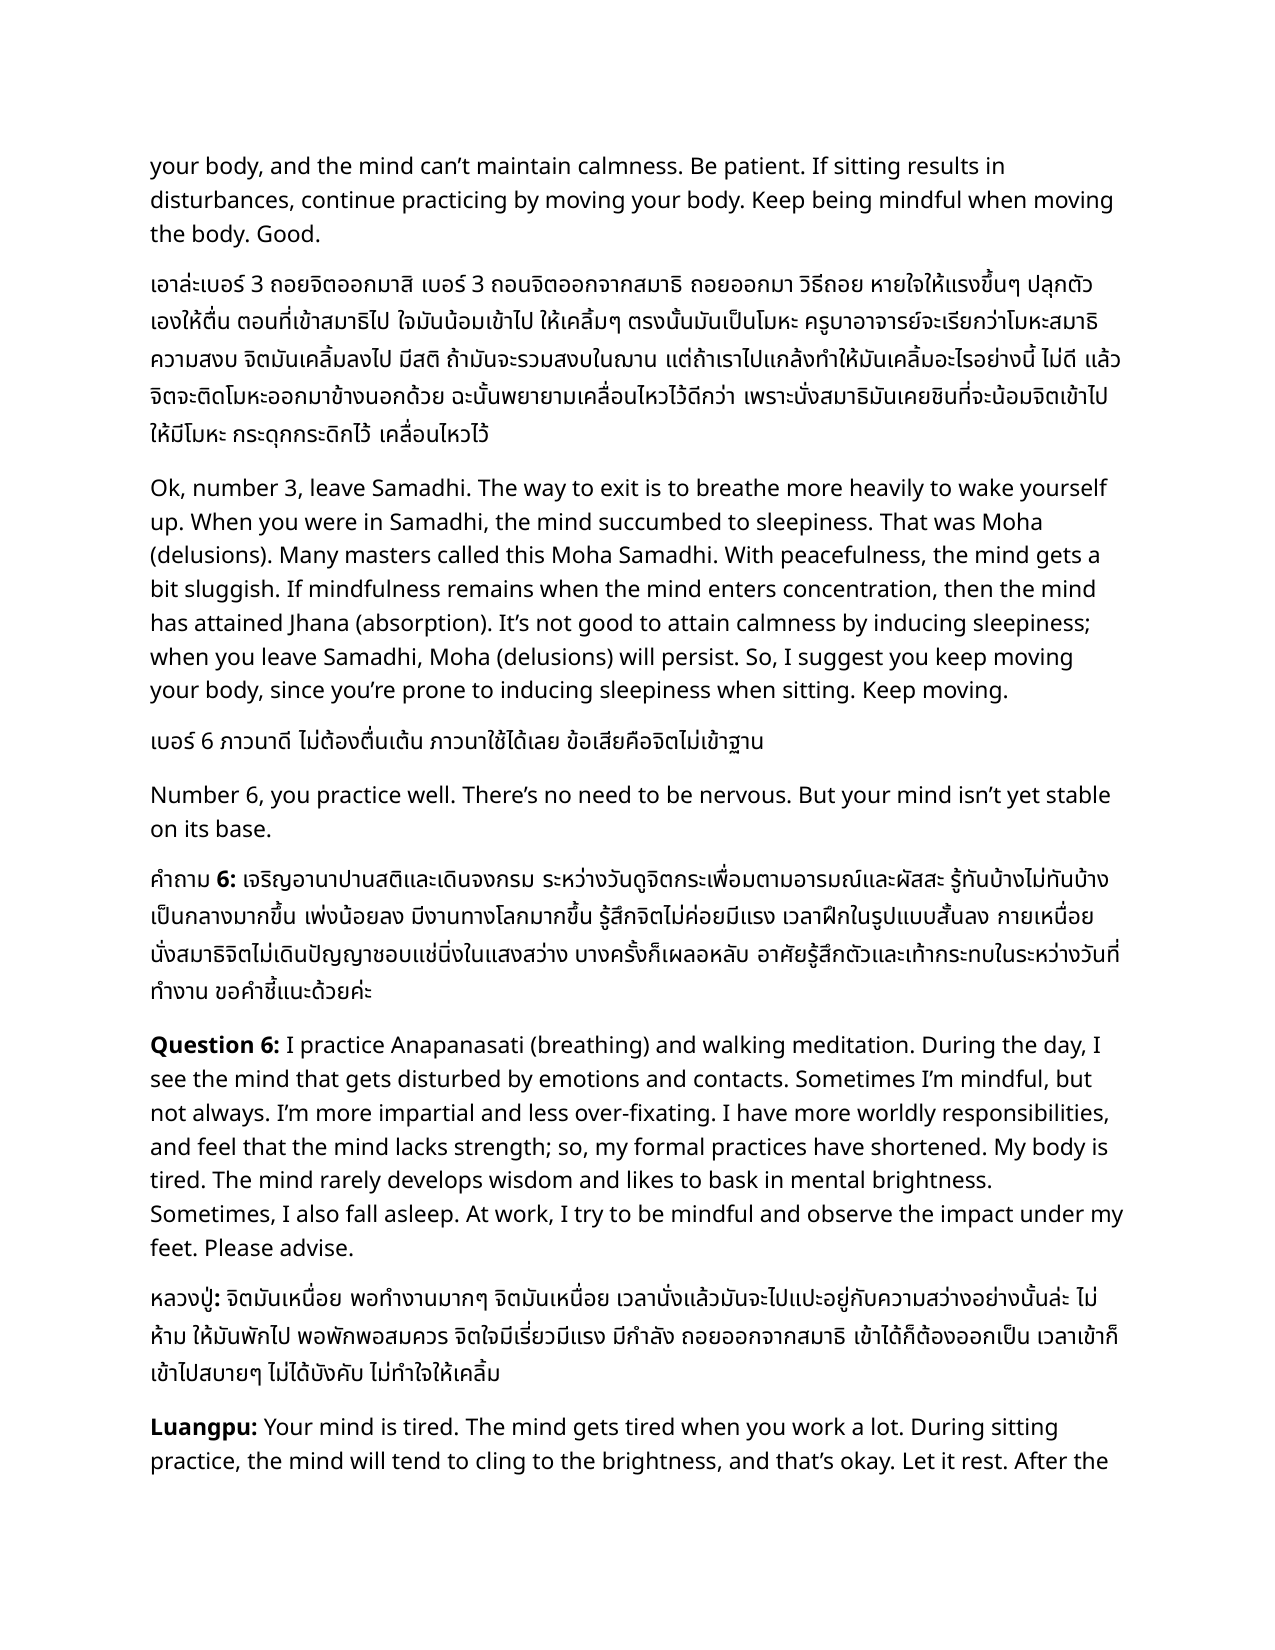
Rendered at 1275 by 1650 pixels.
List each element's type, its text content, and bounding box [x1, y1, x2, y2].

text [150, 1411, 1125, 1476]
text Number 6, you practice well. There’s no need to be nervous. But your mind isn’t yet stable on its base. [150, 779, 1125, 844]
text เอาล่ะเบอร์ 3 ถอยจิตออกมาสิ เบอร์ 3 ถอนจิตออกจากสมาธิ ถอยออกมา วิธีถอย หายใจให้แรงขึ้นๆ ปลุกตัวเองให้ตื่น ตอนที่เข้าสมาธิไป ใจมันน้อมเข้าไป ให้เคลิ้มๆ ตรงนั้นมันเป็นโมหะ ครูบาอาจารย์จะเรียกว่าโมหะสมาธิ ความสงบ จิตมันเคลิ้มลงไป มีสติ ถ้ามันจะรวมสงบในฌาน แต่ถ้าเราไปแกล้งทำให้มันเคลิ้มอะไรอย่างนี้ ไม่ดี แล้วจิตจะติดโมหะออกมาข้างนอกด้วย ฉะนั้นพยายามเคลื่อนไหวไว้ดีกว่า เพราะนั่งสมาธิมันเคยชินที่จะน้อมจิตเข้าไปให้มีโมหะ กระดุกกระดิกไว้ เคลื่อนไหวไว้ [150, 268, 1125, 452]
text Ok, number 3, leave Samadhi. The way to exit is to breathe more heavily to wake yourself up. When you were in Samadhi, the mind succumbed to sleepiness. That was Moha (delusions). Many masters called this Moha Samadhi. With peacefulness, the mind gets a bit sluggish. If mindfulness remains when the mind enters concentration, then the mind has attained Jhana (absorption). It’s not good to attain calmness by inducing sleepiness; when you leave Samadhi, Moha (delusions) will persist. So, I suggest you keep moving your body, since you’re prone to inducing sleepiness when sitting. Keep moving. [150, 472, 1125, 705]
text หลวงปู่: จิตมันเหนื่อย พอทำงานมากๆ จิตมันเหนื่อย เวลานั่งแล้วมันจะไปแปะอยู่กับความสว่างอย่างนั้นล่ะ ไม่ห้าม ให้มันพักไป พอพักพอสมควร จิตใจมีเรี่ยวมีแรง มีกำลัง ถอยออกจากสมาธิ เข้าได้ก็ต้องออกเป็น เวลาเข้าก็เข้าไปสบายๆ ไม่ได้บังคับ ไม่ทำใจให้เคลิ้ม [150, 1282, 1125, 1392]
text Question 6: I practice Anapanasati (breathing) and walking meditation. During the day, I see the mind that gets disturbed by emotions and contacts. Sometimes I’m mindful, but not always. I’m more impartial and less over-fixating. I have more worldly responsibilities, and feel that the mind lacks strength; so, my formal practices have shortened. My body is tired. The mind rarely develops wisdom and likes to bask in mental brightness. Sometimes, I also fall asleep. At work, I try to be mindful and observe the impact under my feet. Please advise. [150, 1029, 1125, 1263]
text เบอร์ 6 ภาวนาดี ไม่ต้องตื่นเต้น ภาวนาใช้ได้เลย ข้อเสียคือจิตไม่เข้าฐาน [150, 724, 1125, 759]
text คำถาม 6: เจริญอานาปานสติและเดินจงกรม ระหว่างวันดูจิตกระเพื่อมตามอารมณ์และผัสสะ รู้ทันบ้างไม่ทันบ้าง เป็นกลางมากขึ้น เพ่งน้อยลง มีงานทางโลกมากขึ้น รู้สึกจิตไม่ค่อยมีแรง เวลาฝึกในรูปแบบสั้นลง กายเหนื่อย นั่งสมาธิจิตไม่เดินปัญญาชอบแช่นิ่งในแสงสว่าง บางครั้งก็เผลอหลับ อาศัยรู้สึกตัวและเท้ากระทบในระหว่างวันที่ทำงาน ขอคำชี้แนะด้วยค่ะ [150, 863, 1125, 1010]
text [150, 150, 1125, 249]
